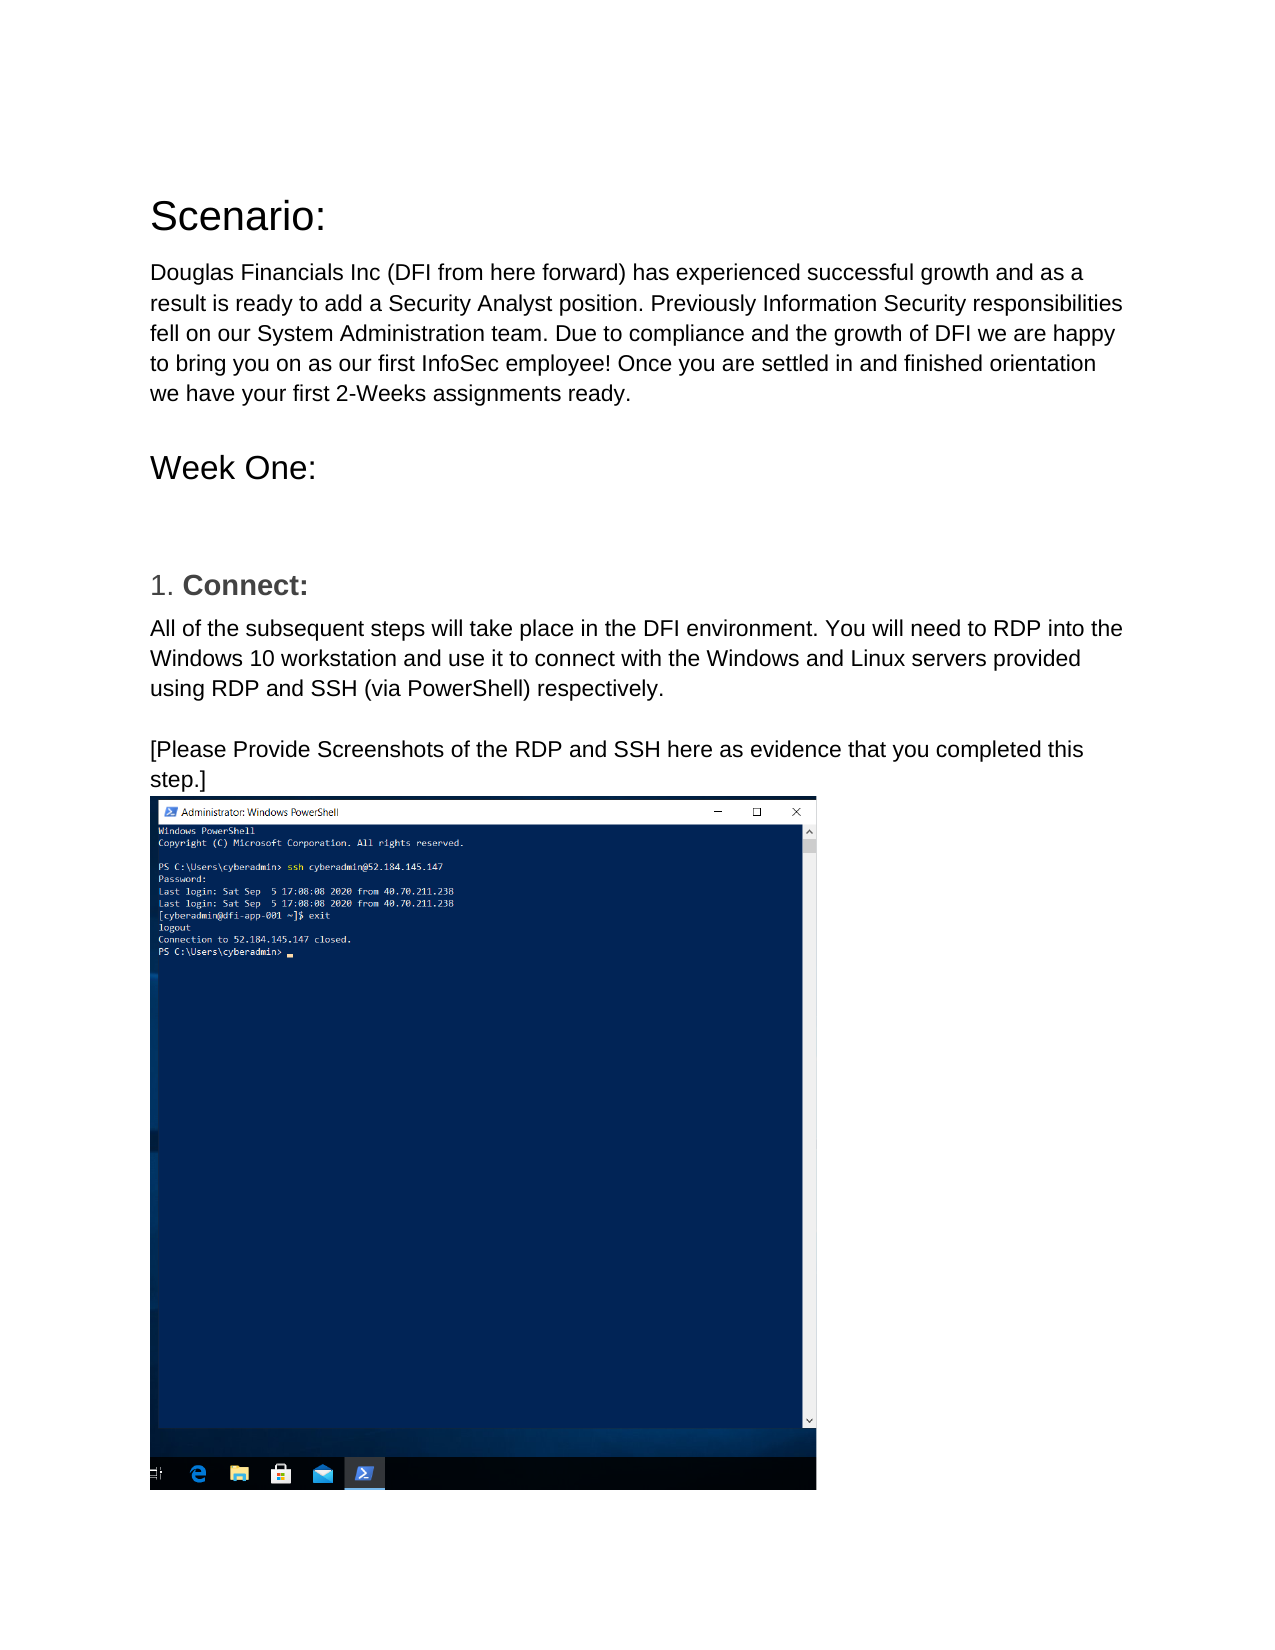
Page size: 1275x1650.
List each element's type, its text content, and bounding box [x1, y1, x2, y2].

picture [150, 796, 817, 1490]
subtitle Scenario: [150, 192, 1125, 239]
subtitle Week One: [150, 448, 1125, 486]
subtitle 1. Connect: [150, 568, 1125, 602]
text Douglas Financials Inc (DFI from here forward) has experienced successful growth and as a result is ready to add a Security Analyst position. Previously Information Security responsibilities fell on our System Administration team. Due to compliance and the growth of DFI we are happy to bring you on as our first InfoSec employee! Once you are settled in and finished orientation we have your first 2-Weeks assignments ready. [150, 259, 1125, 406]
text [Please Provide Screenshots of the RDP and SSH here as evidence that you completed this step.] [150, 736, 1125, 792]
text All of the subsequent steps will take place in the DFI environment. You will need to RDP into the Windows 10 workstation and use it to connect with the Windows and Linux servers provided using RDP and SSH (via PowerShell) respectively. [150, 615, 1125, 702]
